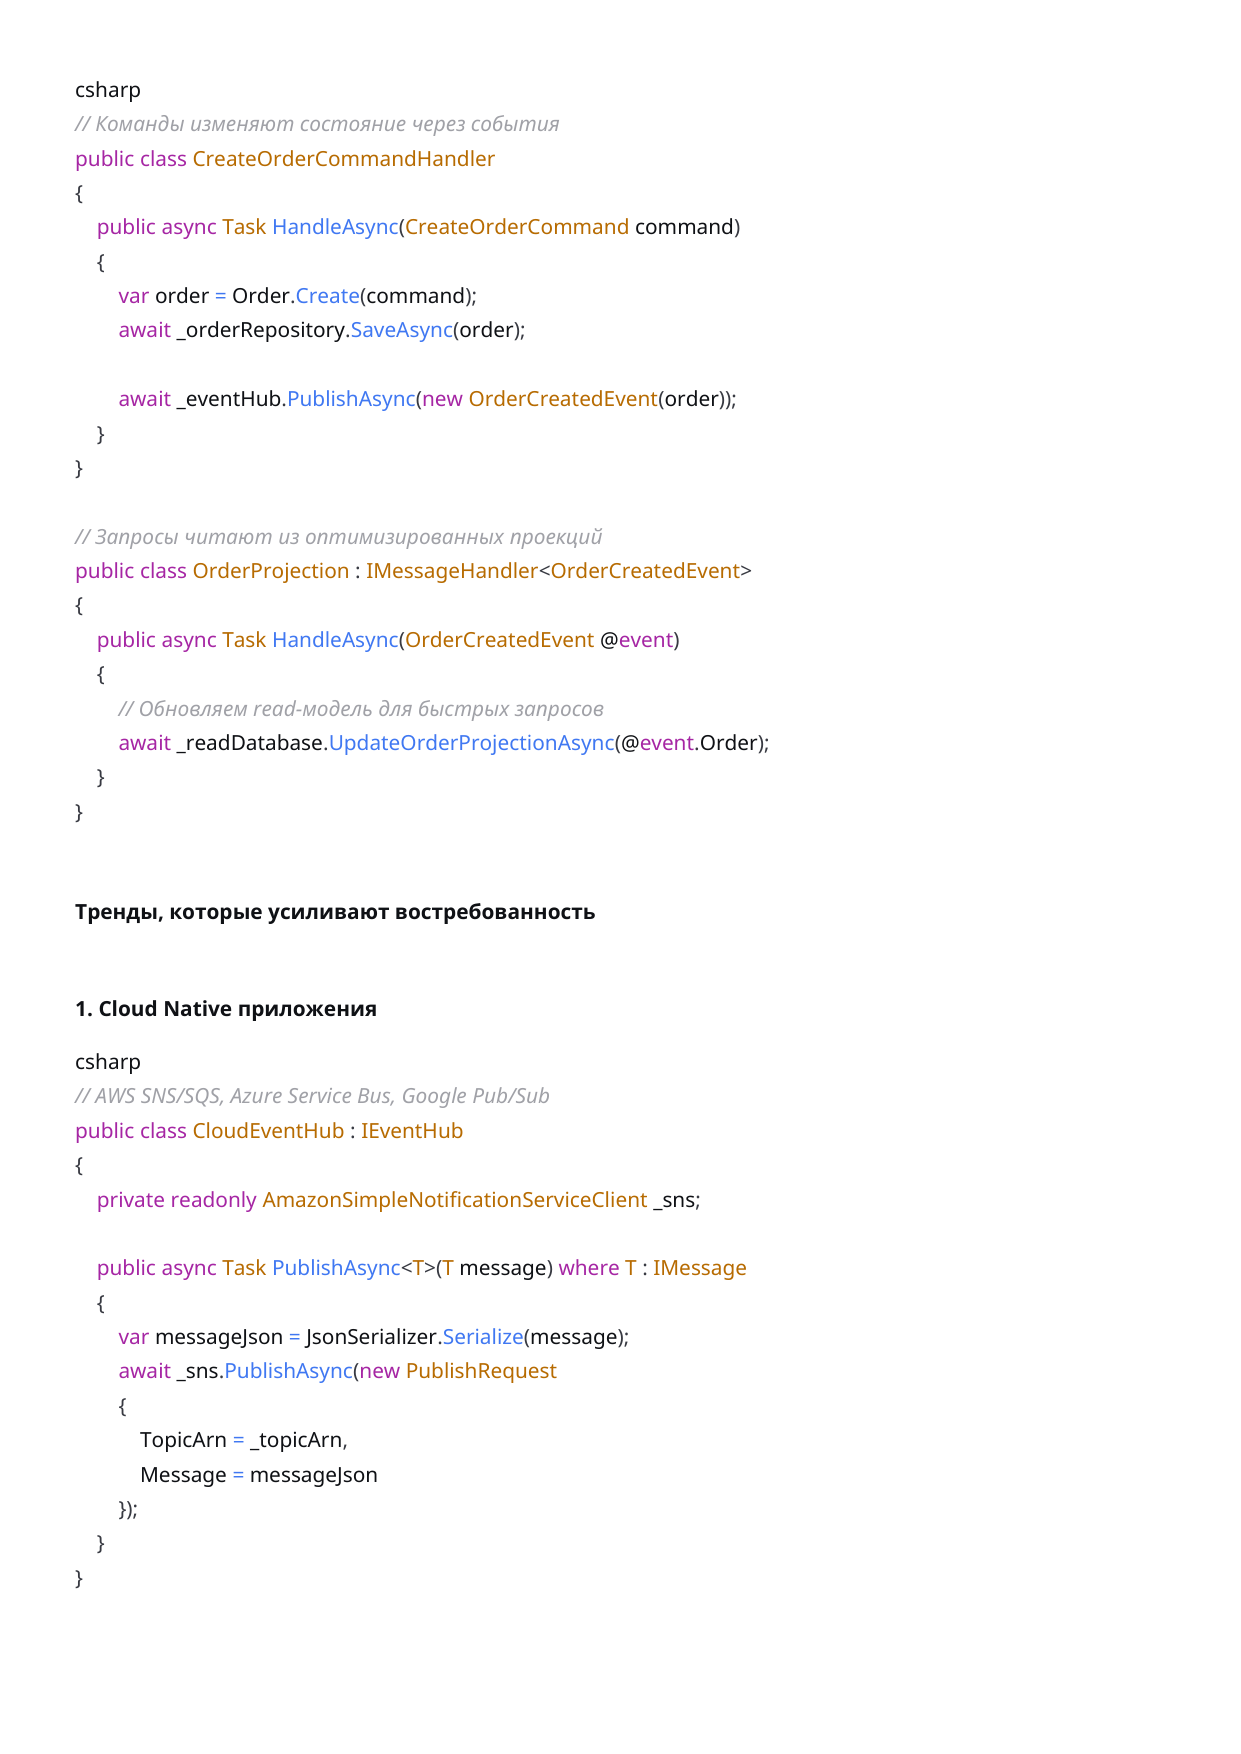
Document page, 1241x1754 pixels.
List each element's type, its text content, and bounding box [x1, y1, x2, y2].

text // Запросы читают из оптимизированных проекций [75, 516, 1165, 550]
text csharp [75, 1047, 1165, 1076]
text var messageJson = JsonSerializer.Serialize(message); [75, 1316, 1165, 1351]
text } [75, 1557, 1165, 1591]
text public class CreateOrderCommandHandler [75, 138, 1165, 172]
text await _sns.PublishAsync(new PublishRequest [75, 1351, 1165, 1385]
text { [75, 172, 1165, 207]
text Message = messageJson [75, 1454, 1165, 1488]
text public async Task PublishAsync<T>(T message) where T : IMessage [75, 1247, 1165, 1282]
text } [75, 791, 1165, 825]
text } [75, 447, 1165, 482]
text public async Task HandleAsync(CreateOrderCommand command) [75, 207, 1165, 241]
text public class CloudEventHub : IEventHub [75, 1110, 1165, 1144]
text var order = Order.Create(command); [75, 275, 1165, 310]
text await _eventHub.PublishAsync(new OrderCreatedEvent(order)); [75, 378, 1165, 413]
text { [75, 1282, 1165, 1316]
text public async Task HandleAsync(OrderCreatedEvent @event) [75, 619, 1165, 653]
text }); [75, 1488, 1165, 1522]
text private readonly AmazonSimpleNotificationServiceClient _sns; [75, 1179, 1165, 1213]
text await _orderRepository.SaveAsync(order); [75, 310, 1165, 344]
text { [75, 653, 1165, 688]
text // AWS SNS/SQS, Azure Service Bus, Google Pub/Sub [75, 1076, 1165, 1110]
text Тренды, которые усиливают востребованность [75, 875, 1165, 925]
text { [75, 585, 1165, 619]
text // Обновляем read-модель для быстрых запросов [75, 688, 1165, 722]
text { [75, 1385, 1165, 1419]
text { [75, 241, 1165, 275]
text TopicArn = _topicArn, [75, 1419, 1165, 1454]
text csharp [75, 75, 1165, 103]
text // Команды изменяют состояние через события [75, 103, 1165, 138]
text } [75, 757, 1165, 791]
text { [75, 1144, 1165, 1179]
text public class OrderProjection : IMessageHandler<OrderCreatedEvent> [75, 550, 1165, 585]
text } [75, 413, 1165, 447]
text 1. Cloud Native приложения [75, 975, 1165, 1022]
text } [75, 1522, 1165, 1557]
text await _readDatabase.UpdateOrderProjectionAsync(@event.Order); [75, 722, 1165, 757]
